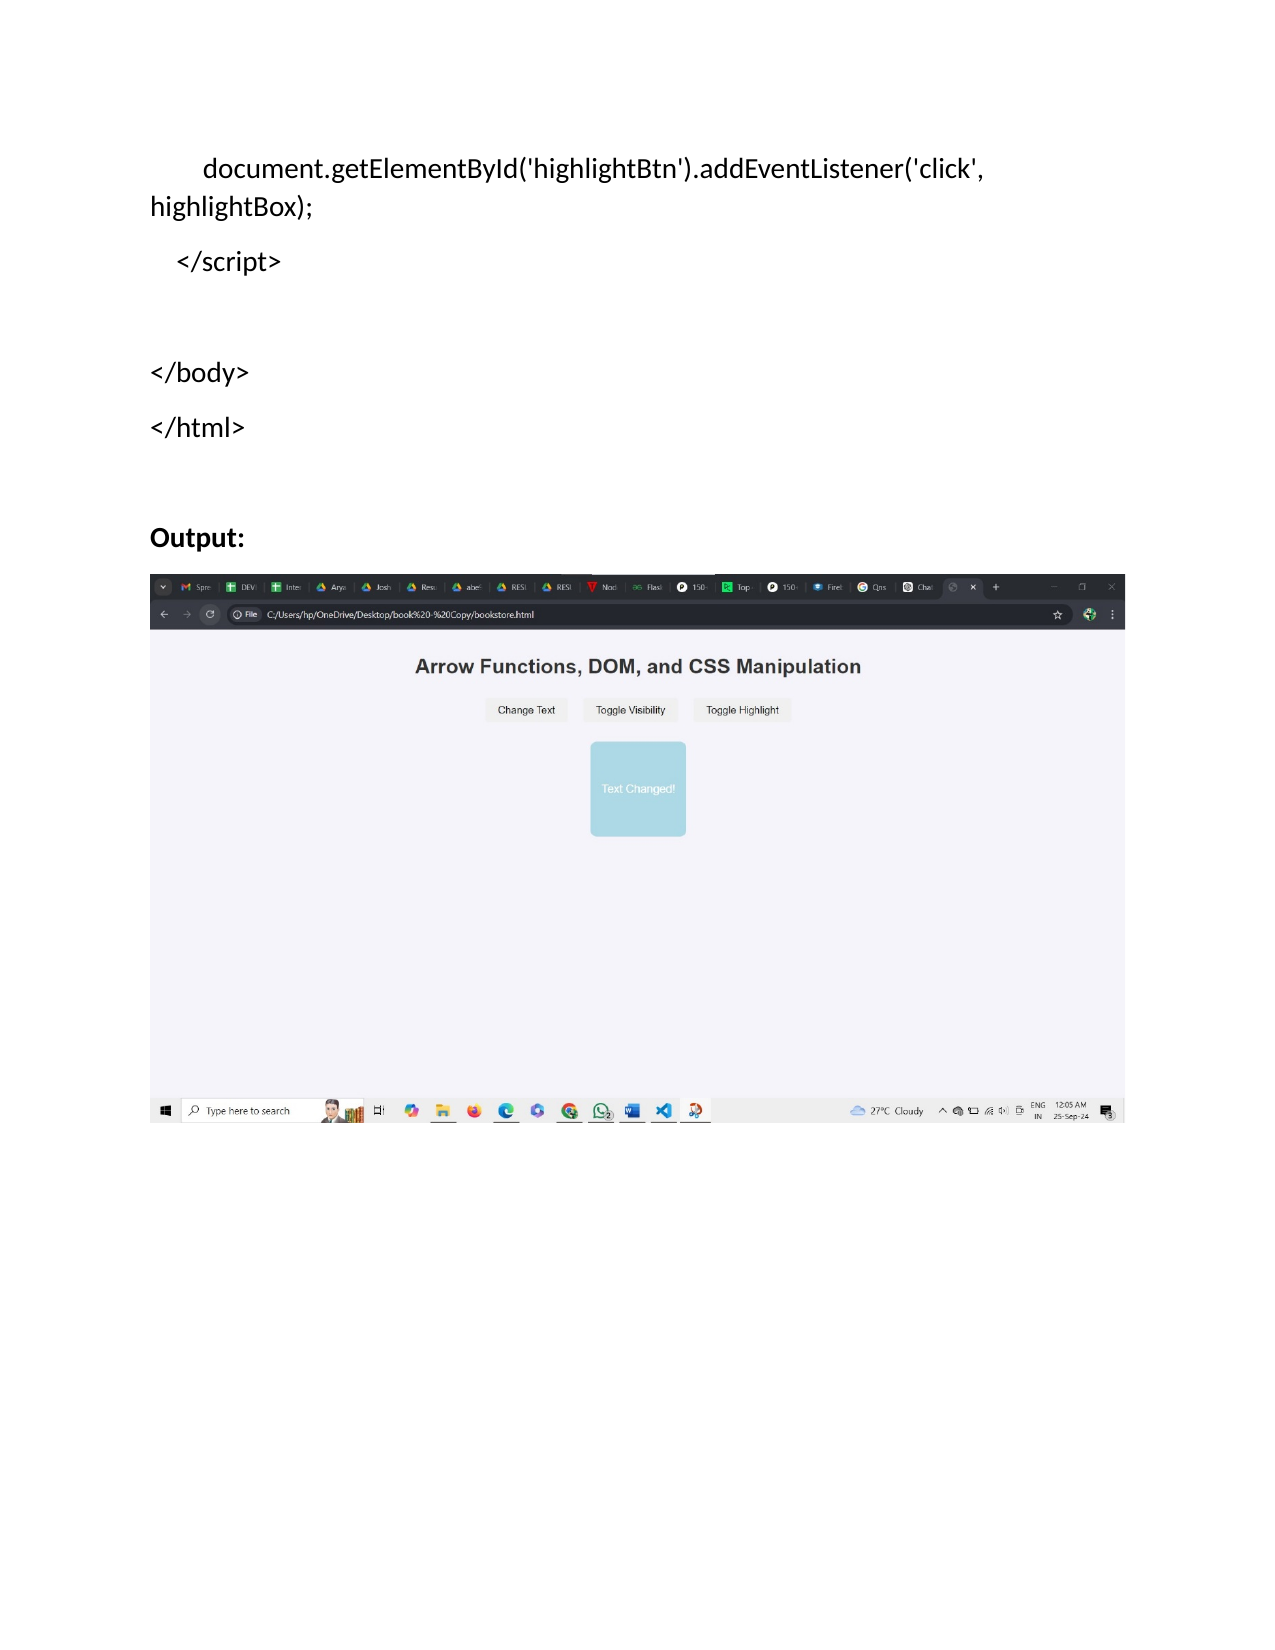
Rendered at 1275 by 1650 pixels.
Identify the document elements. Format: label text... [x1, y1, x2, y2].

text </script> [150, 243, 1125, 279]
text Output: [150, 519, 1125, 555]
text </body> [150, 354, 1125, 389]
text document.getElementById('highlightBtn').addEventListener('click', highlightBox); [150, 150, 1125, 224]
picture [150, 574, 1125, 1123]
text </html> [150, 409, 1125, 444]
